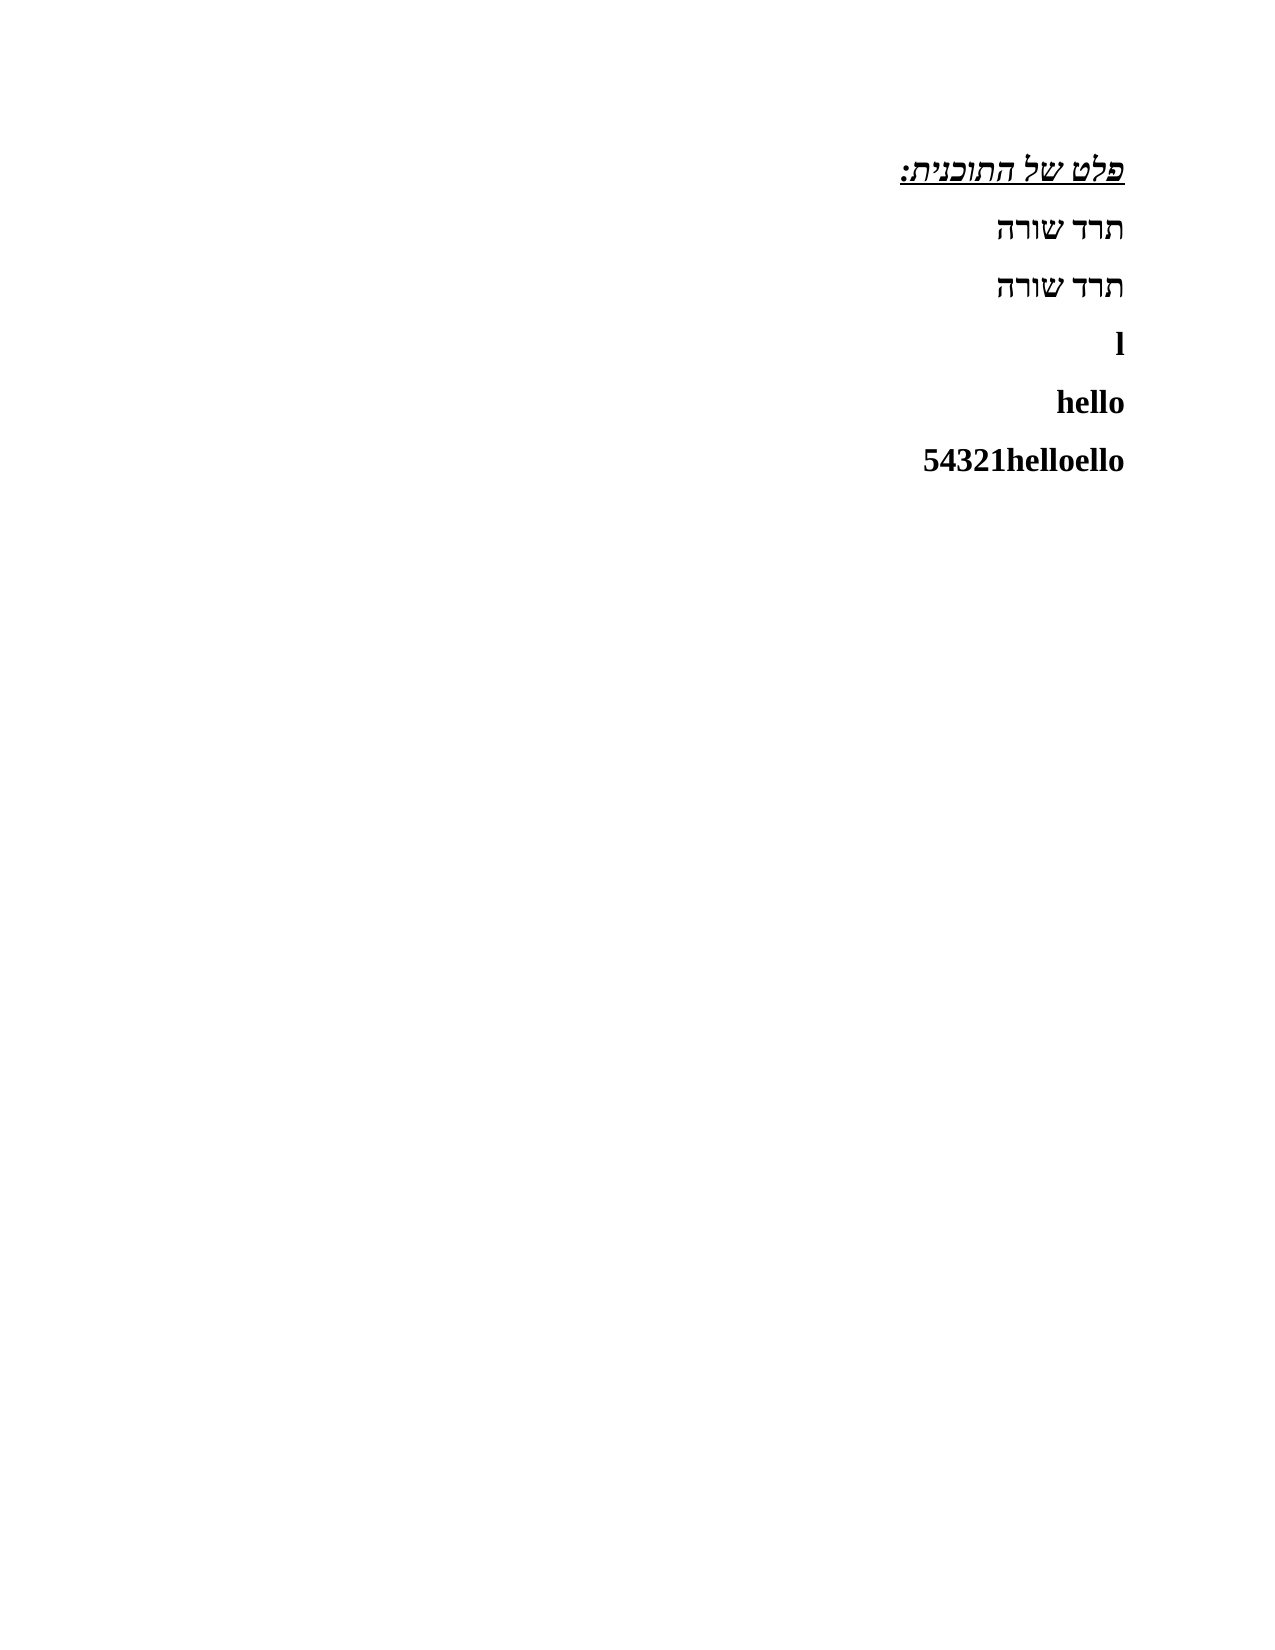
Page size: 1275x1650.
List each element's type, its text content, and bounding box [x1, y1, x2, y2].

text תרד שורה [150, 208, 1125, 246]
text תרד שורה [150, 266, 1125, 304]
text hello [150, 382, 1125, 420]
text פלט של התוכנית: [150, 150, 1125, 188]
text l [150, 324, 1125, 362]
text 54321helloello [150, 440, 1125, 478]
